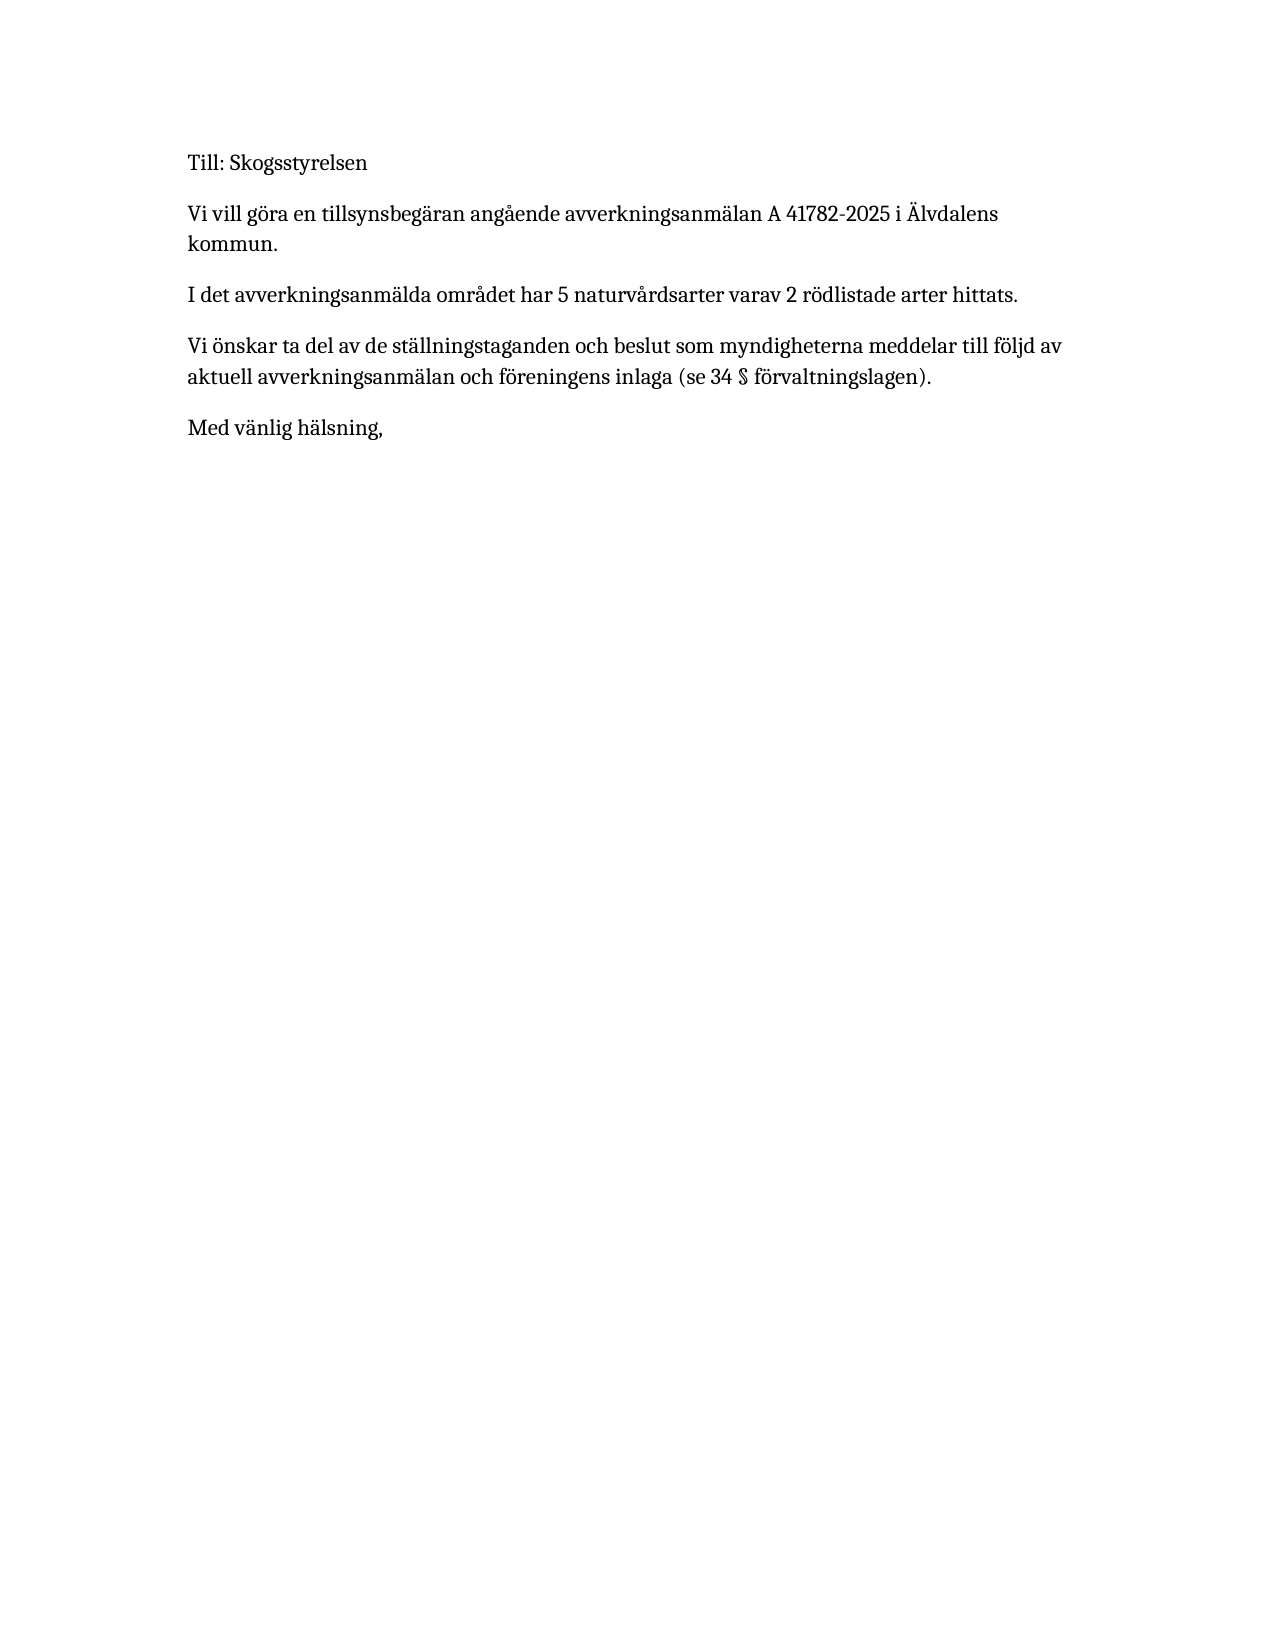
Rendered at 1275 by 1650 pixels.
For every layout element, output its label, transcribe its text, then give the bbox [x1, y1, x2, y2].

text Vi vill göra en tillsynsbegäran angående avverkningsanmälan A 41782-2025 i Älvdalens kommun. [187, 201, 1087, 258]
text Till: Skogsstyrelsen [187, 150, 1087, 176]
text I det avverkningsanmälda området har 5 naturvårdsarter varav 2 rödlistade arter hittats. [187, 282, 1087, 309]
text Med vänlig hälsning, [187, 414, 1087, 471]
text Vi önskar ta del av de ställningstaganden och beslut som myndigheterna meddelar till följd av aktuell avverkningsanmälan och föreningens inlaga (se 34 § förvaltningslagen). [187, 333, 1087, 390]
